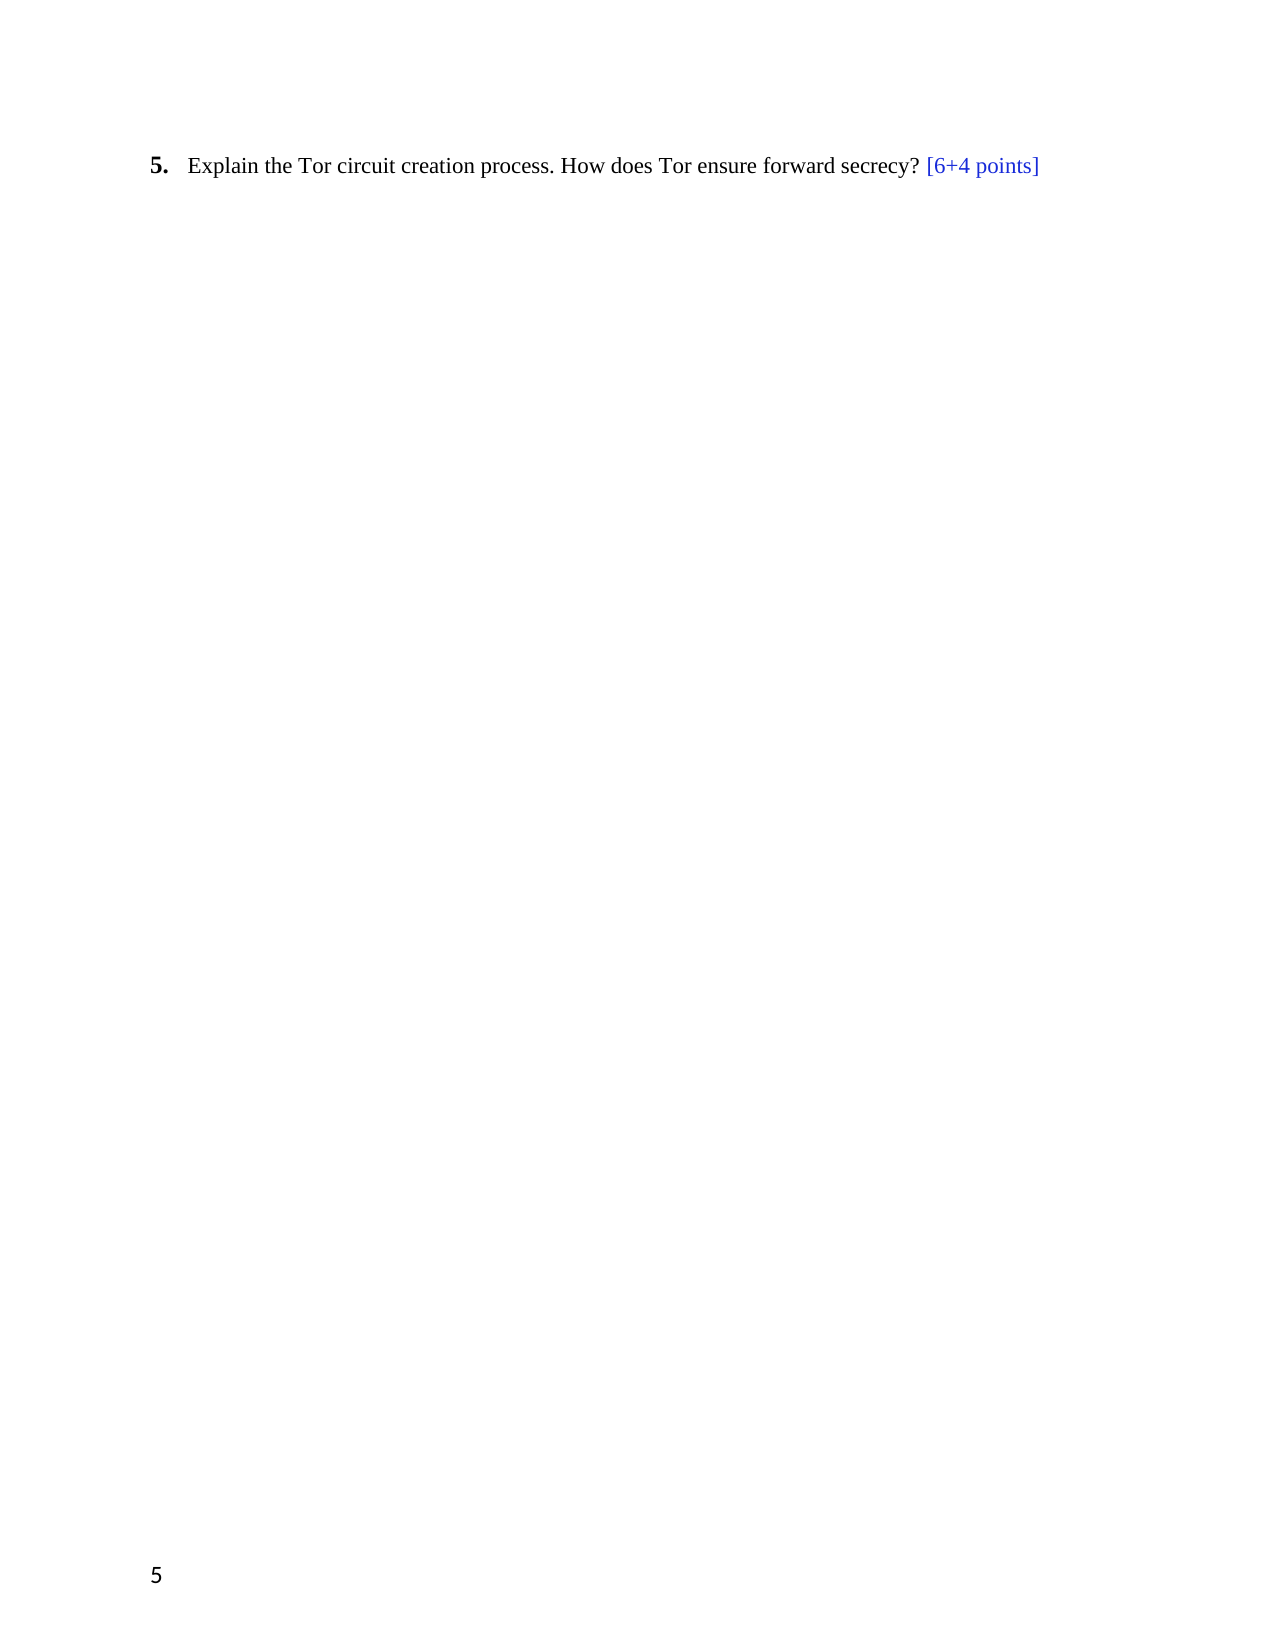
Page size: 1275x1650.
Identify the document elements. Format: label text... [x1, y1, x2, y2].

list Explain the Tor circuit creation process. How does Tor ensure forward secrecy? [6+4 points] [150, 150, 1125, 179]
